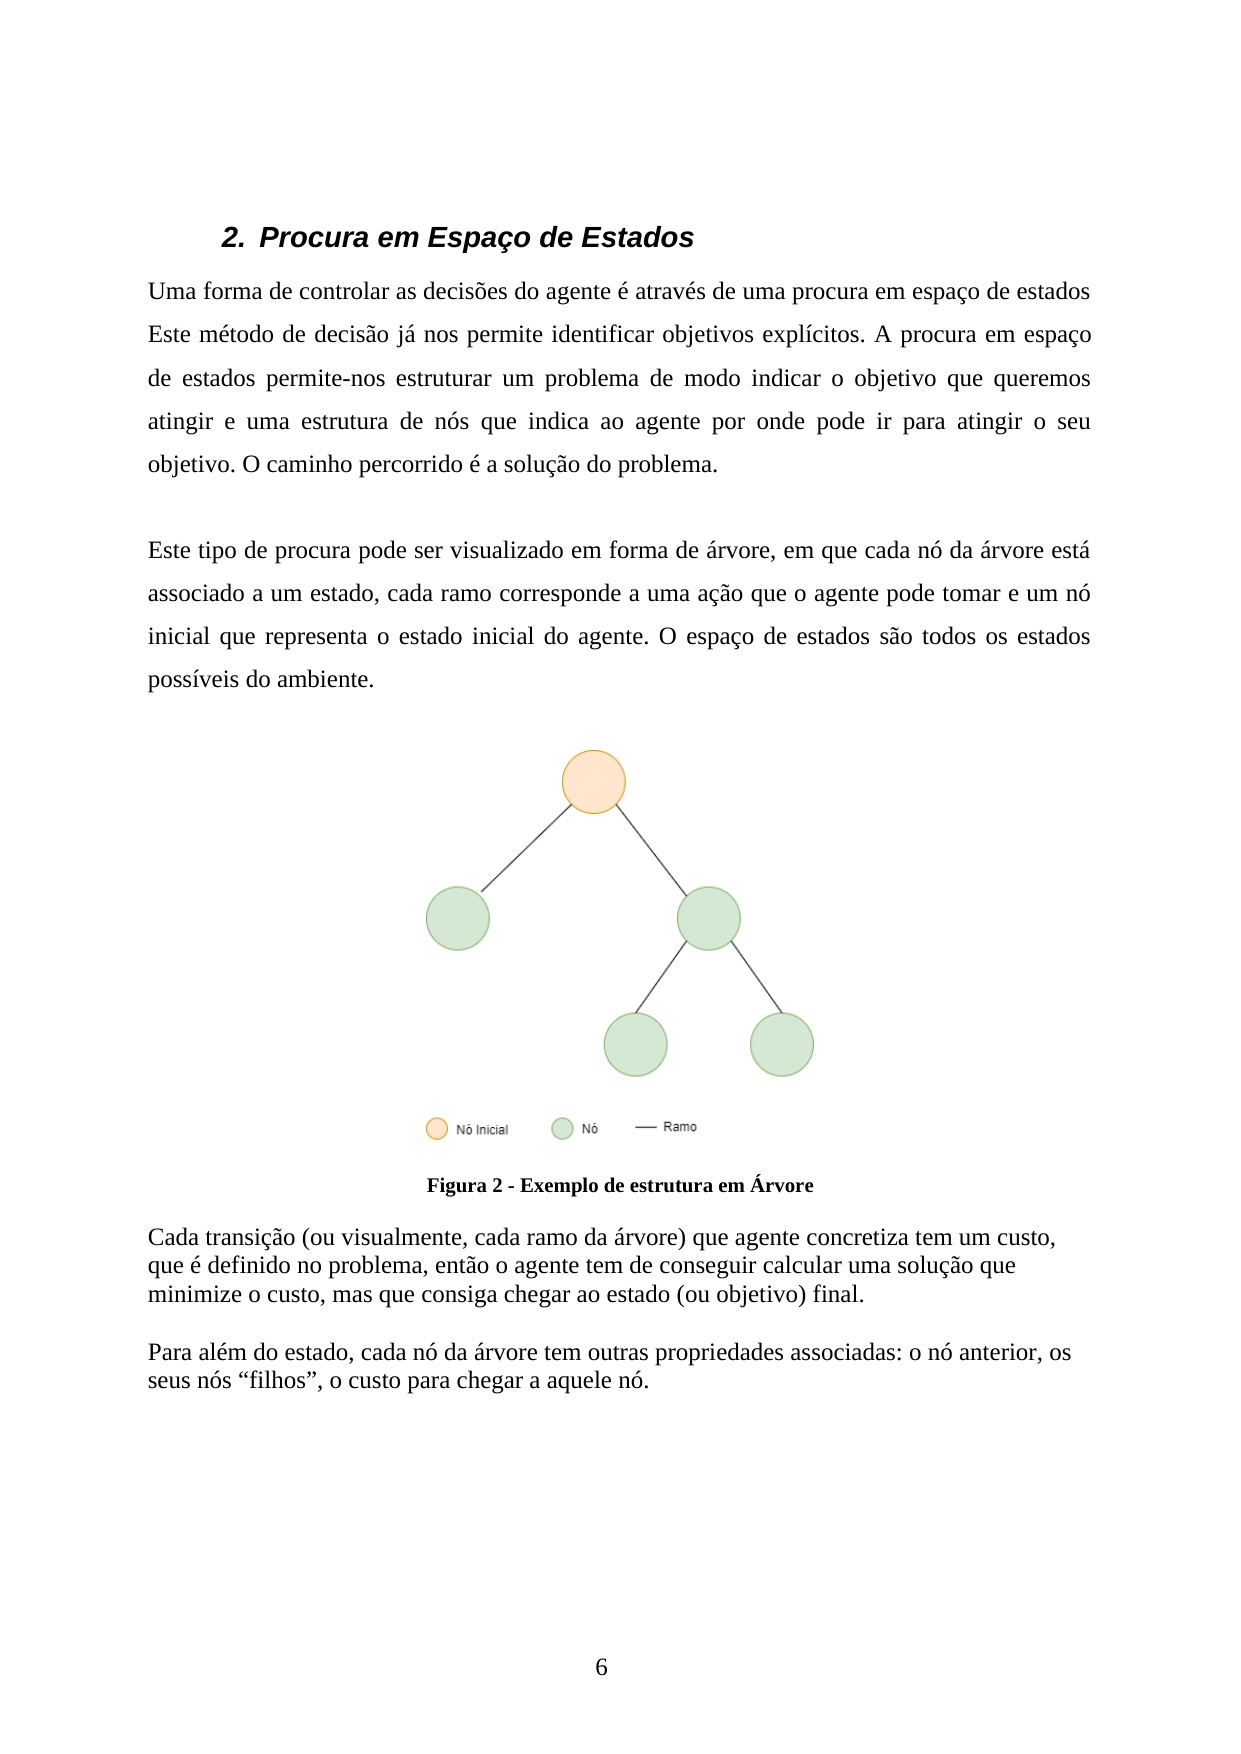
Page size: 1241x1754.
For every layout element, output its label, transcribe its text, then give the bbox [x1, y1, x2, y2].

text Uma forma de controlar as decisões do agente é através de uma procura em espaço de estados Este método de decisão já nos permite identificar objetivos explícitos. A procura em espaço de estados permite-nos estruturar um problema de modo indicar o objetivo que queremos atingir e uma estrutura de nós que indica ao agente por onde pode ir para atingir o seu objetivo. O caminho percorrido é a solução do problema. [148, 276, 1092, 478]
subtitle Procura em Espaço de Estados [222, 220, 1092, 253]
picture [426, 750, 814, 1147]
text Cada transição (ou visualmente, cada ramo da árvore) que agente concretiza tem um custo, que é definido no problema, então o agente tem de conseguir calcular uma solução que minimize o custo, mas que consiga chegar ao estado (ou objetivo) final. [148, 1222, 1092, 1308]
text Para além do estado, cada nó da árvore tem outras propriedades associadas: o nó anterior, os seus nós “filhos”, o custo para chegar a aquele nó. [148, 1337, 1092, 1394]
text Este tipo de procura pode ser visualizado em forma de árvore, em que cada nó da árvore está associado a um estado, cada ramo corresponde a uma ação que o agente pode tomar e um nó inicial que representa o estado inicial do agente. O espaço de estados são todos os estados possíveis do ambiente. [148, 535, 1092, 693]
